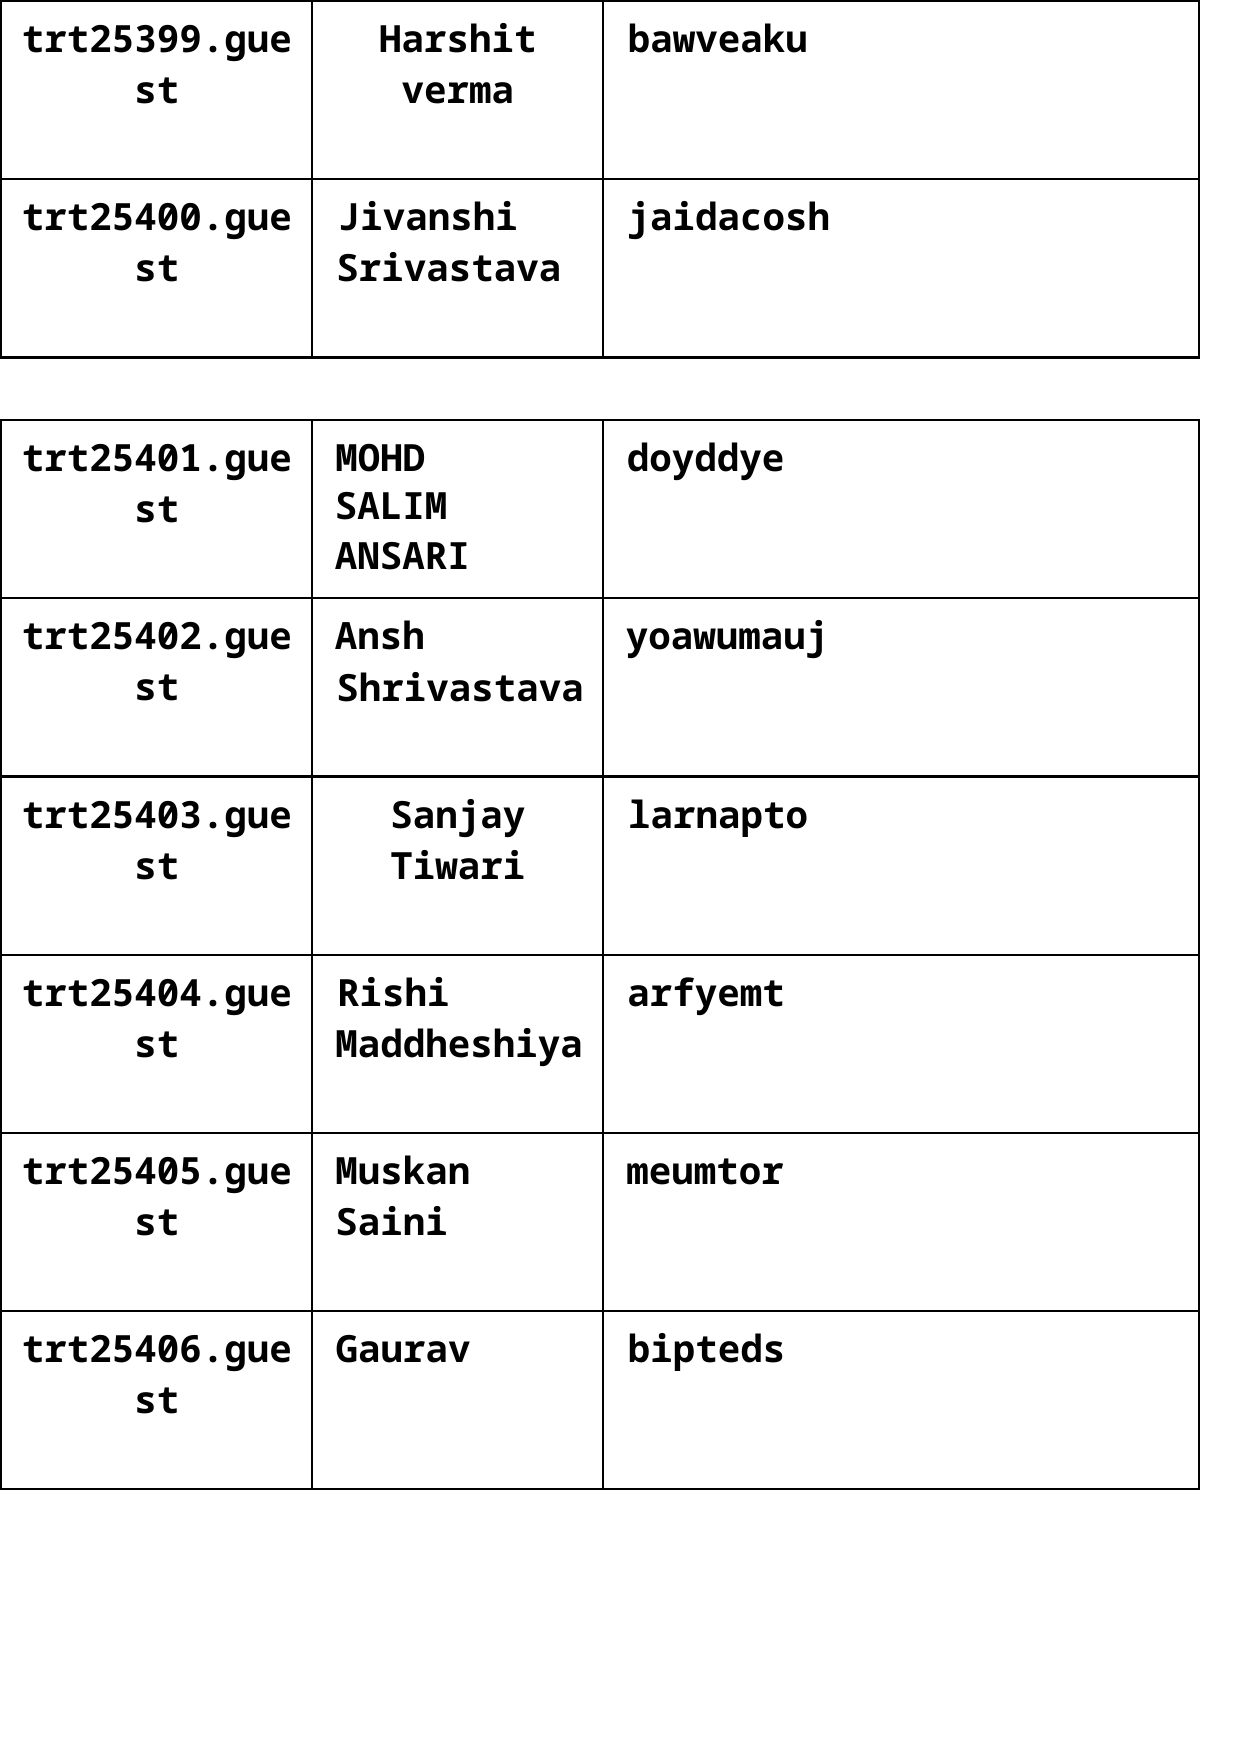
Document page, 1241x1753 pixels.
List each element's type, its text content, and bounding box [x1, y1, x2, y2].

table_cell Jivanshi Srivastava [313, 180, 602, 356]
table_cell Harshit verma [313, 2, 602, 178]
table_cell yoawumauj [604, 599, 1198, 775]
table_cell jaidacosh [604, 180, 1198, 356]
table_cell larnapto [604, 778, 1198, 954]
table_cell bipteds [604, 1312, 1198, 1488]
table_cell trt25399.guest [2, 2, 311, 178]
table_cell meumtor [604, 1134, 1198, 1310]
table_cell trt25404.guest [2, 956, 311, 1132]
table_cell Sanjay Tiwari [313, 778, 602, 954]
table_cell trt25406.guest [2, 1312, 311, 1488]
table_cell trt25403.guest [2, 778, 311, 954]
table_header MOHD SALIM ANSARI [313, 421, 602, 597]
table_header trt25401.guest [2, 421, 311, 597]
table_cell trt25402.guest [2, 599, 311, 775]
table_cell trt25405.guest [2, 1134, 311, 1310]
table_cell Gaurav [313, 1312, 602, 1488]
table_cell arfyemt [604, 956, 1198, 1132]
table_cell Muskan Saini [313, 1134, 602, 1310]
table_header doyddye [604, 421, 1198, 597]
table_cell bawveaku [604, 2, 1198, 178]
table_cell trt25400.guest [2, 180, 311, 356]
table_cell Ansh Shrivastava [313, 599, 602, 775]
table_cell Rishi Maddheshiya [313, 956, 602, 1132]
